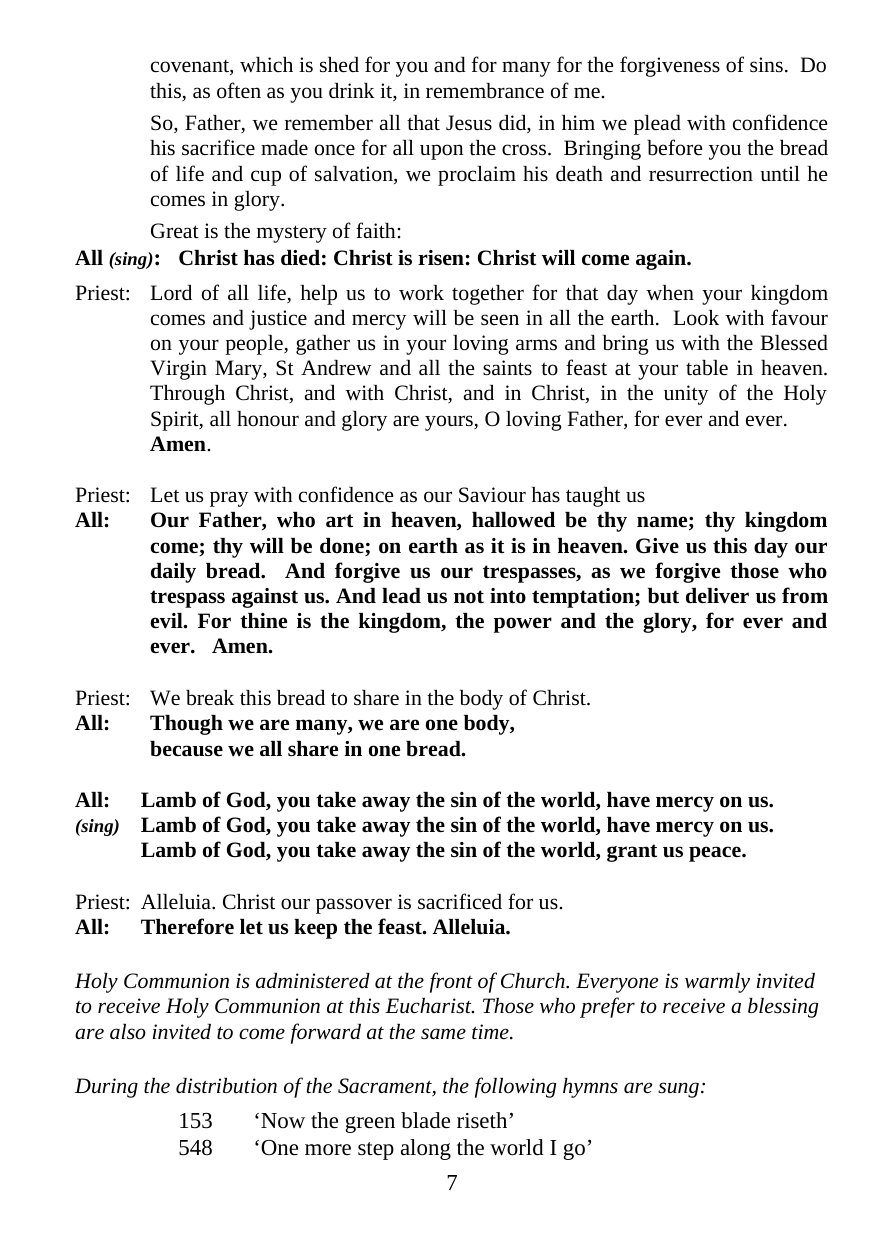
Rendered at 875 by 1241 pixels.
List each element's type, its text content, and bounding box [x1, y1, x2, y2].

text Priest: Let us pray with confidence as our Saviour has taught us [75, 482, 829, 507]
text All (sing): Christ has died: Christ is risen: Christ will come again. [75, 243, 829, 270]
text 153 ‘Now the green blade riseth’ [75, 1107, 829, 1134]
text Priest: We break this bread to share in the body of Christ. [75, 685, 829, 710]
text During the distribution of the Sacrament, the following hymns are sung: [75, 1073, 829, 1098]
text All: Our Father, who art in heaven, hallowed be thy name; thy kingdom come; thy will be done; on earth as it is in heaven. Give us this day our daily bread. And forgive us our trespasses, as we forgive those who trespass against us. And lead us not into temptation; but deliver us from evil. For thine is the kingdom, the power and the glory, for ever and ever. Amen. [75, 507, 829, 659]
text All: Lamb of God, you take away the sin of the world, have mercy on us. [75, 787, 829, 812]
text All: Though we are many, we are one body, [75, 710, 829, 736]
text 548 ‘One more step along the world I go’ [75, 1134, 829, 1160]
text Lamb of God, you take away the sin of the world, grant us peace. [75, 837, 829, 863]
text Holy Communion is administered at the front of Church. Everyone is warmly invited to receive Holy Communion at this Eucharist. Those who prefer to receive a blessing are also invited to come forward at the same time. [75, 968, 829, 1044]
text All: Therefore let us keep the feast. Alleluia. [75, 914, 829, 939]
text because we all share in one bread. [75, 736, 829, 761]
text Priest: Alleluia. Christ our passover is sacrificed for us. [75, 889, 829, 914]
text Great is the mystery of faith: [75, 218, 829, 243]
text (sing) Lamb of God, you take away the sin of the world, have mercy on us. [75, 812, 829, 837]
text Amen. [75, 431, 829, 456]
text So, Father, we remember all that Jesus did, in him we plead with confidence his sacrifice made once for all upon the cross. Bringing before you the bread of life and cup of salvation, we proclaim his death and resurrection until he comes in glory. [75, 110, 829, 211]
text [75, 52, 829, 103]
text Priest: Lord of all life, help us to work together for that day when your kingdom comes and justice and mercy will be seen in all the earth. Look with favour on your people, gather us in your loving arms and bring us with the Blessed Virgin Mary, St Andrew and all the saints to feast at your table in heaven. Through Christ, and with Christ, and in Christ, in the unity of the Holy Spirit, all honour and glory are yours, O loving Father, for ever and ever. [75, 279, 829, 431]
